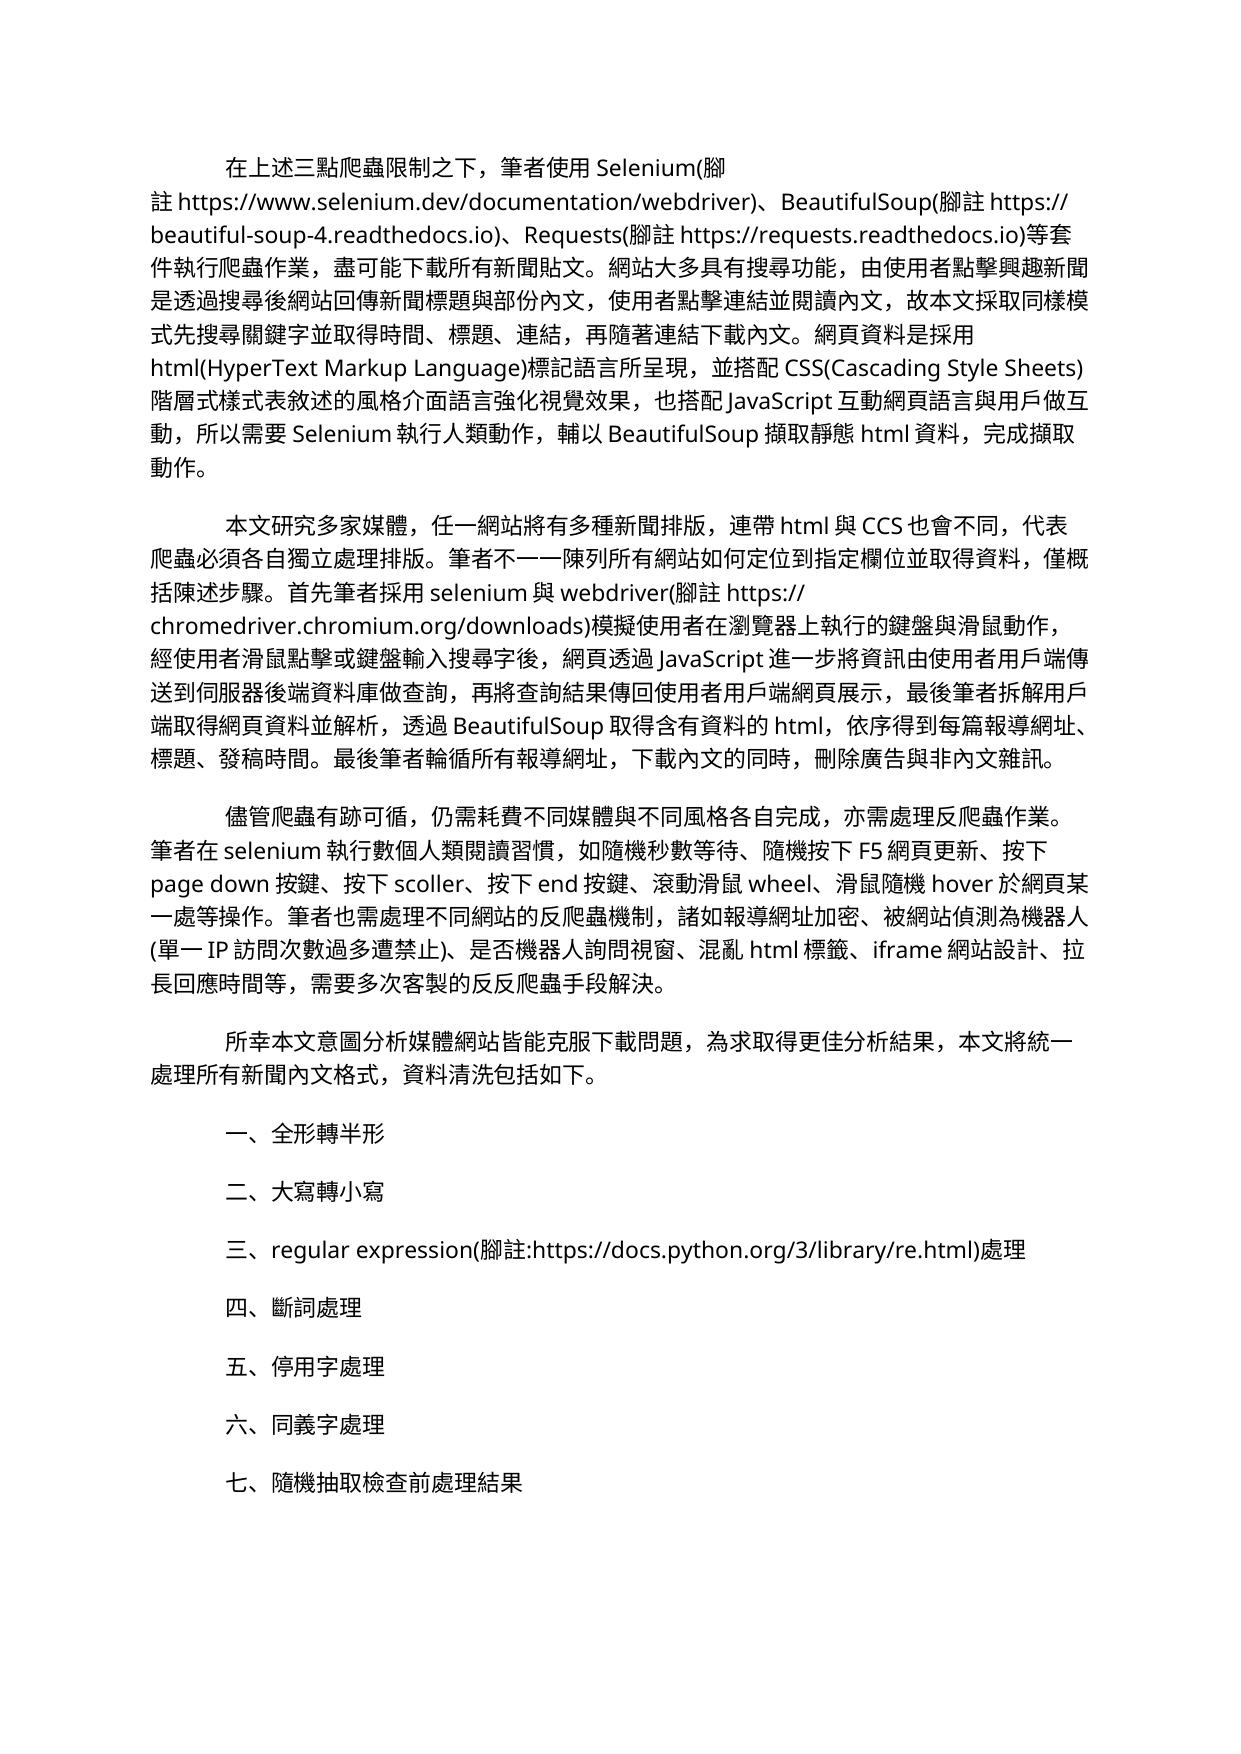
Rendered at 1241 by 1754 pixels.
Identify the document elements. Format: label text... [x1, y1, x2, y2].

text 儘管爬蟲有跡可循，仍需耗費不同媒體與不同風格各自完成，亦需處理反爬蟲作業。筆者在selenium執行數個人類閱讀習慣，如隨機秒數等待、隨機按下F5網頁更新、按下page down按鍵、按下scoller、按下end按鍵、滾動滑鼠wheel、滑鼠隨機hover於網頁某一處等操作。筆者也需處理不同網站的反爬蟲機制，諸如報導網址加密、被網站偵測為機器人(單一IP訪問次數過多遭禁止)、是否機器人詢問視窗、混亂html標籤、iframe網站設計、拉長回應時間等，需要多次客製的反反爬蟲手段解決。 [150, 799, 1090, 999]
text 五、停用字處理 [150, 1348, 1090, 1382]
text 七、隨機抽取檢查前處理結果 [150, 1465, 1090, 1498]
text 一、全形轉半形 [150, 1115, 1090, 1149]
text 在上述三點爬蟲限制之下，筆者使用Selenium(腳註https://www.selenium.dev/documentation/webdriver)、BeautifulSoup(腳註https://beautiful-soup-4.readthedocs.io)、Requests(腳註https://requests.readthedocs.io)等套件執行爬蟲作業，盡可能下載所有新聞貼文。網站大多具有搜尋功能，由使用者點擊興趣新聞是透過搜尋後網站回傳新聞標題與部份內文，使用者點擊連結並閱讀內文，故本文採取同樣模式先搜尋關鍵字並取得時間、標題、連結，再隨著連結下載內文。網頁資料是採用html(HyperText Markup Language)標記語言所呈現，並搭配CSS(Cascading Style Sheets)階層式樣式表敘述的風格介面語言強化視覺效果，也搭配JavaScript互動網頁語言與用戶做互動，所以需要Selenium執行人類動作，輔以BeautifulSoup擷取靜態html資料，完成擷取動作。 [150, 150, 1090, 483]
text 三、regular expression(腳註:https://docs.python.org/3/library/re.html)處理 [150, 1232, 1090, 1265]
text 六、同義字處理 [150, 1407, 1090, 1440]
text 本文研究多家媒體，任一網站將有多種新聞排版，連帶html與CCS也會不同，代表爬蟲必須各自獨立處理排版。筆者不一一陳列所有網站如何定位到指定欄位並取得資料，僅概括陳述步驟。首先筆者採用selenium與webdriver(腳註https://chromedriver.chromium.org/downloads)模擬使用者在瀏覽器上執行的鍵盤與滑鼠動作，經使用者滑鼠點擊或鍵盤輸入搜尋字後，網頁透過JavaScript進一步將資訊由使用者用戶端傳送到伺服器後端資料庫做查詢，再將查詢結果傳回使用者用戶端網頁展示，最後筆者拆解用戶端取得網頁資料並解析，透過BeautifulSoup取得含有資料的html，依序得到每篇報導網址、標題、發稿時間。最後筆者輪循所有報導網址，下載內文的同時，刪除廣告與非內文雜訊。 [150, 508, 1090, 774]
text 四、斷詞處理 [150, 1290, 1090, 1323]
text 二、大寫轉小寫 [150, 1174, 1090, 1207]
text 所幸本文意圖分析媒體網站皆能克服下載問題，為求取得更佳分析結果，本文將統一處理所有新聞內文格式，資料清洗包括如下。 [150, 1024, 1090, 1090]
